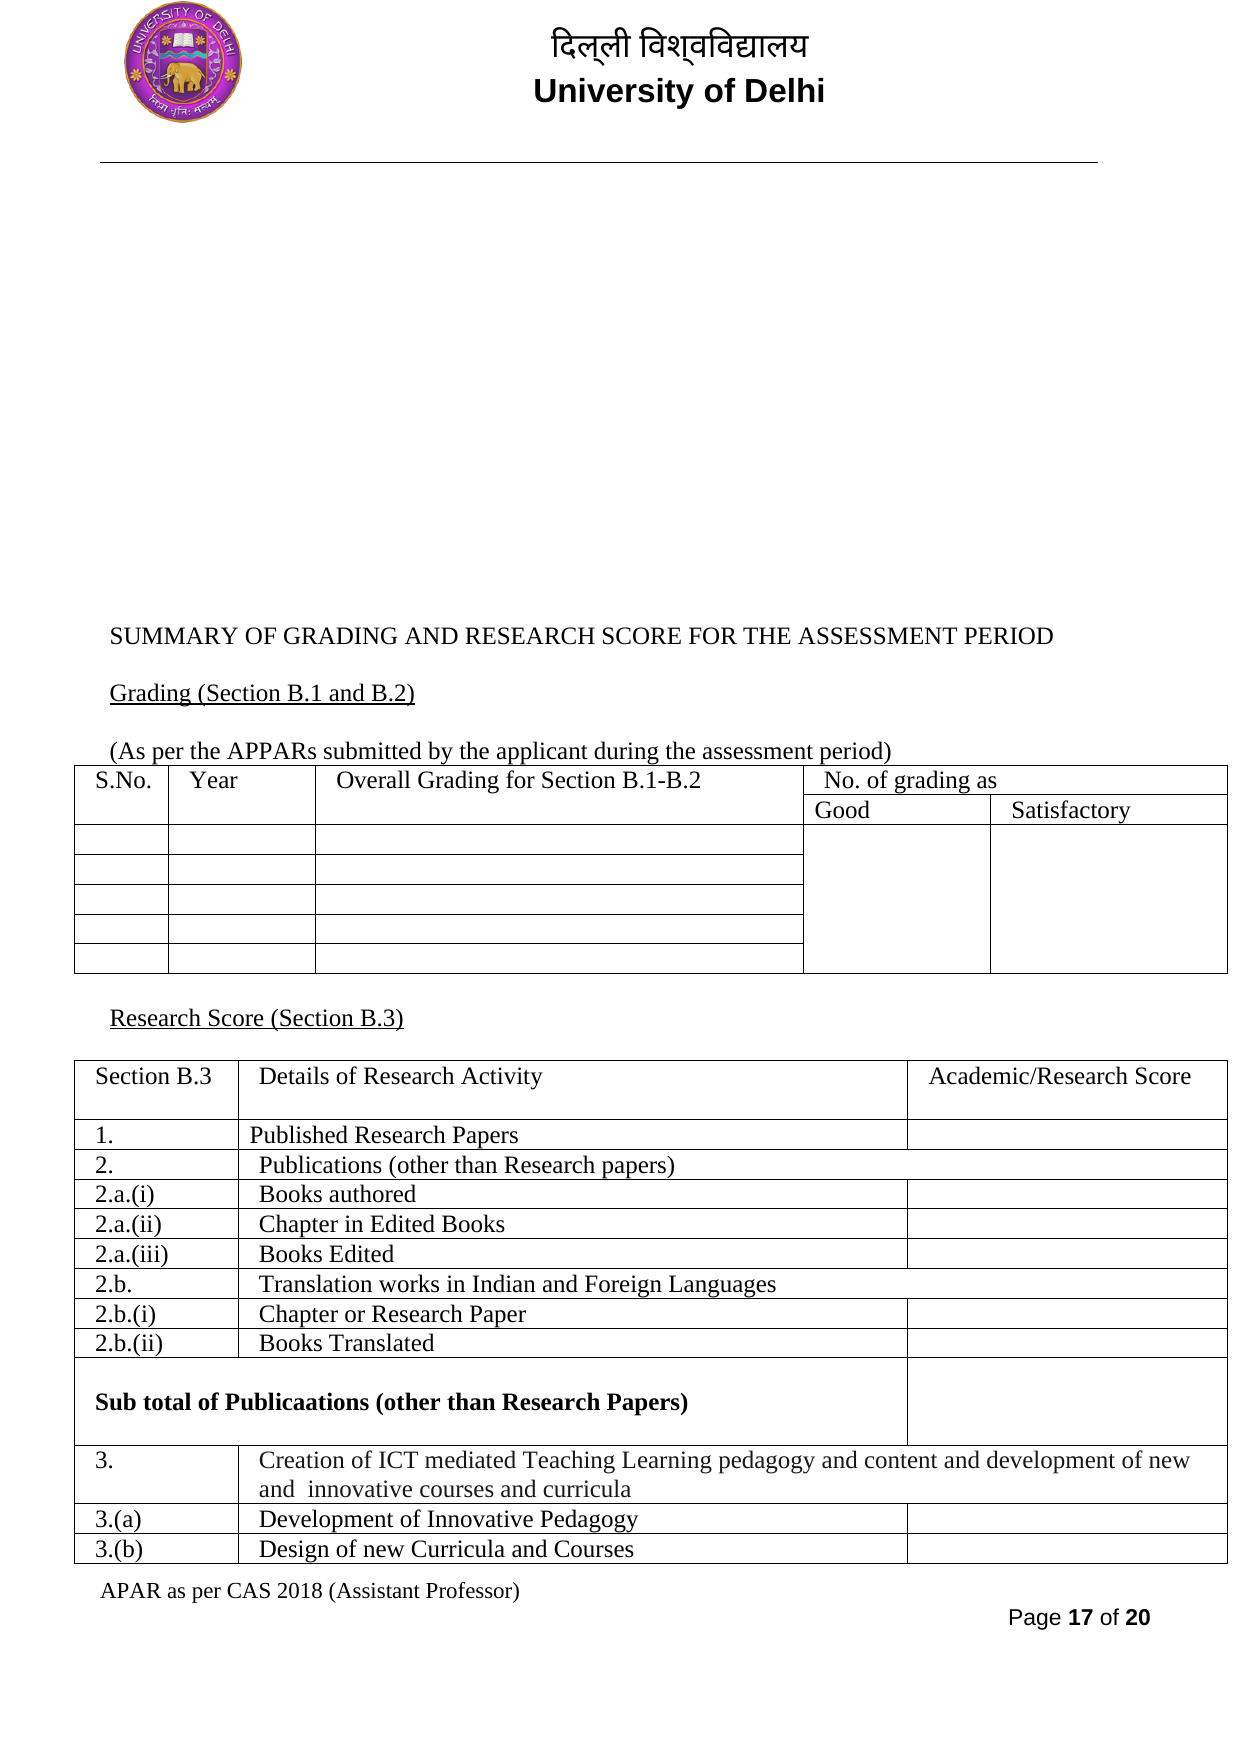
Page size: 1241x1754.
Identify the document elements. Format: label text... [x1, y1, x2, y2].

table_header S.No. [75, 766, 168, 824]
table_cell Books Edited [239, 1239, 907, 1268]
table_cell 2.a.(iii) [75, 1239, 238, 1268]
table_cell [908, 1329, 1227, 1357]
table_cell [169, 855, 315, 884]
table_cell Books Translated [239, 1329, 907, 1357]
table_cell Satisfactory [991, 795, 1227, 824]
table_cell Translation works in Indian and Foreign Languages [239, 1269, 1227, 1298]
table_cell [316, 885, 803, 913]
table_cell [169, 944, 315, 973]
table_cell [908, 1534, 1227, 1563]
table_cell 2.b. [75, 1269, 238, 1298]
table_cell 3.(a) [75, 1504, 238, 1533]
table_cell 1. [75, 1120, 238, 1149]
table_cell [908, 1299, 1227, 1327]
table_cell [316, 825, 803, 854]
table_cell Published Research Papers [239, 1120, 907, 1149]
table_cell [75, 855, 168, 884]
table_cell [169, 915, 315, 943]
table_cell Chapter in Edited Books [239, 1209, 907, 1238]
table_cell [316, 915, 803, 943]
table_cell [908, 1120, 1227, 1149]
table_cell [908, 1239, 1227, 1268]
text SUMMARY OF GRADING AND RESEARCH SCORE FOR THE ASSESSMENT PERIOD [109, 621, 1145, 649]
table_cell [991, 825, 1227, 973]
table_cell [316, 944, 803, 973]
table_cell 3.(b) [75, 1534, 238, 1563]
picture [118, 0, 243, 124]
table_cell [804, 825, 990, 973]
table_cell 3. [75, 1446, 238, 1503]
table_cell [169, 825, 315, 854]
table_cell 2.b.(i) [75, 1299, 238, 1327]
table_cell Development of Innovative Pedagogy [239, 1504, 907, 1533]
table_header Academic/Research Score [908, 1061, 1227, 1119]
table_cell [169, 885, 315, 913]
table_cell [75, 944, 168, 973]
table_header Overall Grading for Section B.1-B.2 [316, 766, 803, 824]
table_header Section B.3 [75, 1061, 238, 1119]
table_cell Chapter or Research Paper [239, 1299, 907, 1327]
table_cell [908, 1180, 1227, 1208]
text Grading (Section B.1 and B.2) [109, 678, 1145, 707]
table_cell [75, 825, 168, 854]
table_cell 2.b.(ii) [75, 1329, 238, 1357]
table_cell [908, 1358, 1227, 1444]
table_header No. of grading as [804, 766, 1227, 794]
text Research Score (Section B.3) [109, 1003, 1145, 1032]
table_cell [908, 1209, 1227, 1238]
table_cell 2. [75, 1150, 238, 1178]
table_cell Design of new Curricula and Courses [239, 1534, 907, 1563]
table_header Details of Research Activity [239, 1061, 907, 1119]
table_cell [316, 855, 803, 884]
table_cell Publications (other than Research papers) [239, 1150, 1227, 1178]
table_cell [908, 1504, 1227, 1533]
table_cell 2.a.(i) [75, 1180, 238, 1208]
table_cell Books authored [239, 1180, 907, 1208]
table_cell [75, 885, 168, 913]
table_header Year [169, 766, 315, 824]
table_cell [75, 915, 168, 943]
table_cell Sub total of Publicaations (other than Research Papers) [75, 1358, 907, 1444]
table_cell Good [804, 795, 990, 824]
text (As per the APPARs submitted by the applicant during the assessment period) [109, 736, 1145, 764]
table_cell 2.a.(ii) [75, 1209, 238, 1238]
table_cell Creation of ICT mediated Teaching Learning pedagogy and content and development of new and innovative courses and curricula [239, 1446, 1227, 1503]
